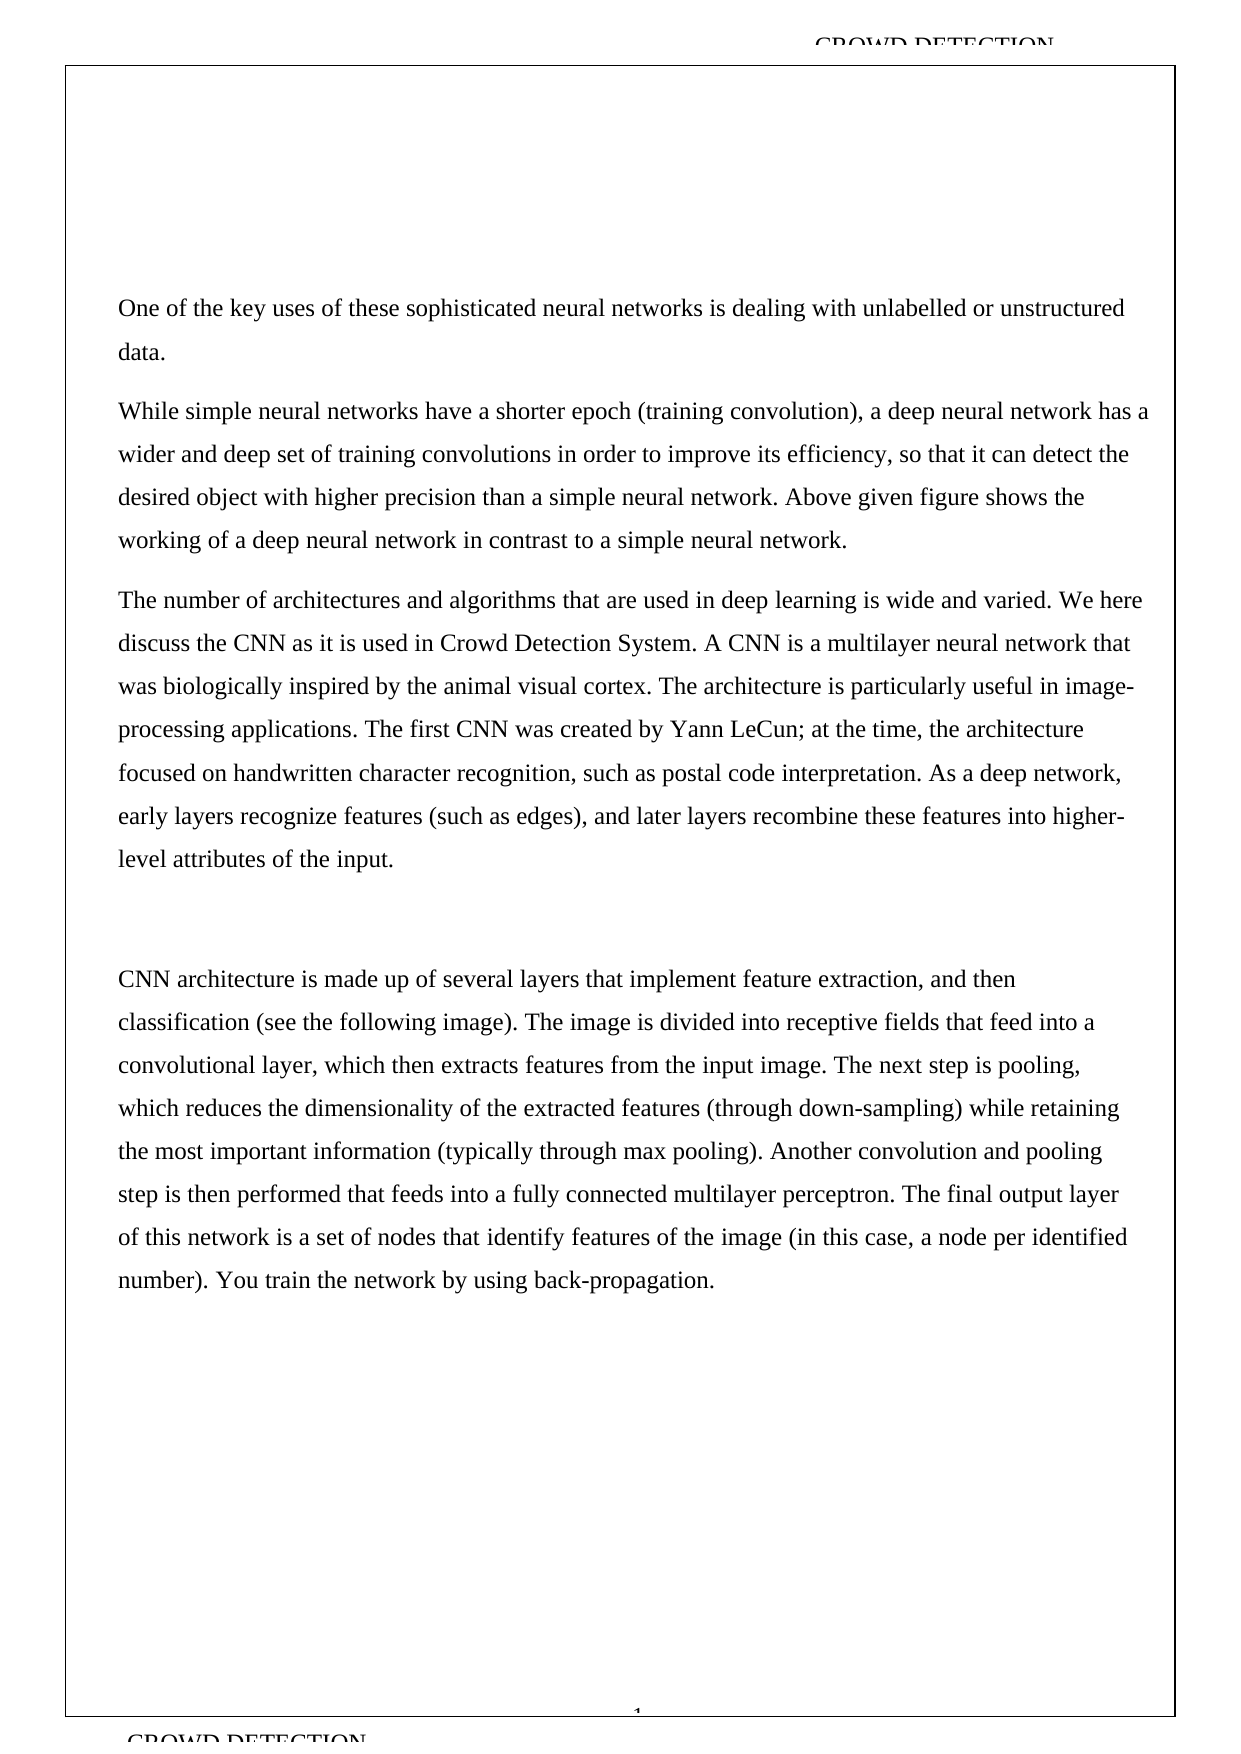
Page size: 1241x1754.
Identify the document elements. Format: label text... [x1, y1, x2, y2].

text The number of architectures and algorithms that are used in deep learning is wide and varied. We here discuss the CNN as it is used in Crowd Detection System. A CNN is a multilayer neural network that was biologically inspired by the animal visual cortex. The architecture is particularly useful in image- processing applications. The first CNN was created by Yann LeCun; at the time, the architecture focused on handwritten character recognition, such as postal code interpretation. As a deep network, early layers recognize features (such as edges), and later layers recombine these features into higher- level attributes of the input. [118, 585, 1145, 873]
text While simple neural networks have a shorter epoch (training convolution), a deep neural network has a wider and deep set of training convolutions in order to improve its efficiency, so that it can detect the desired object with higher precision than a simple neural network. Above given figure shows the working of a deep neural network in contrast to a simple neural network. [118, 396, 1163, 554]
text CNN architecture is made up of several layers that implement feature extraction, and then classification (see the following image). The image is divided into receptive fields that feed into a convolutional layer, which then extracts features from the input image. The next step is pooling, which reduces the dimensionality of the extracted features (through down-sampling) while retaining the most important information (typically through max pooling). Another convolution and pooling step is then performed that feeds into a fully connected multilayer perceptron. The final output layer of this network is a set of nodes that identify features of the image (in this case, a node per identified number). You train the network by using back-propagation. [118, 964, 1146, 1294]
text One of the key uses of these sophisticated neural networks is dealing with unlabelled or unstructured data. [118, 293, 1127, 365]
